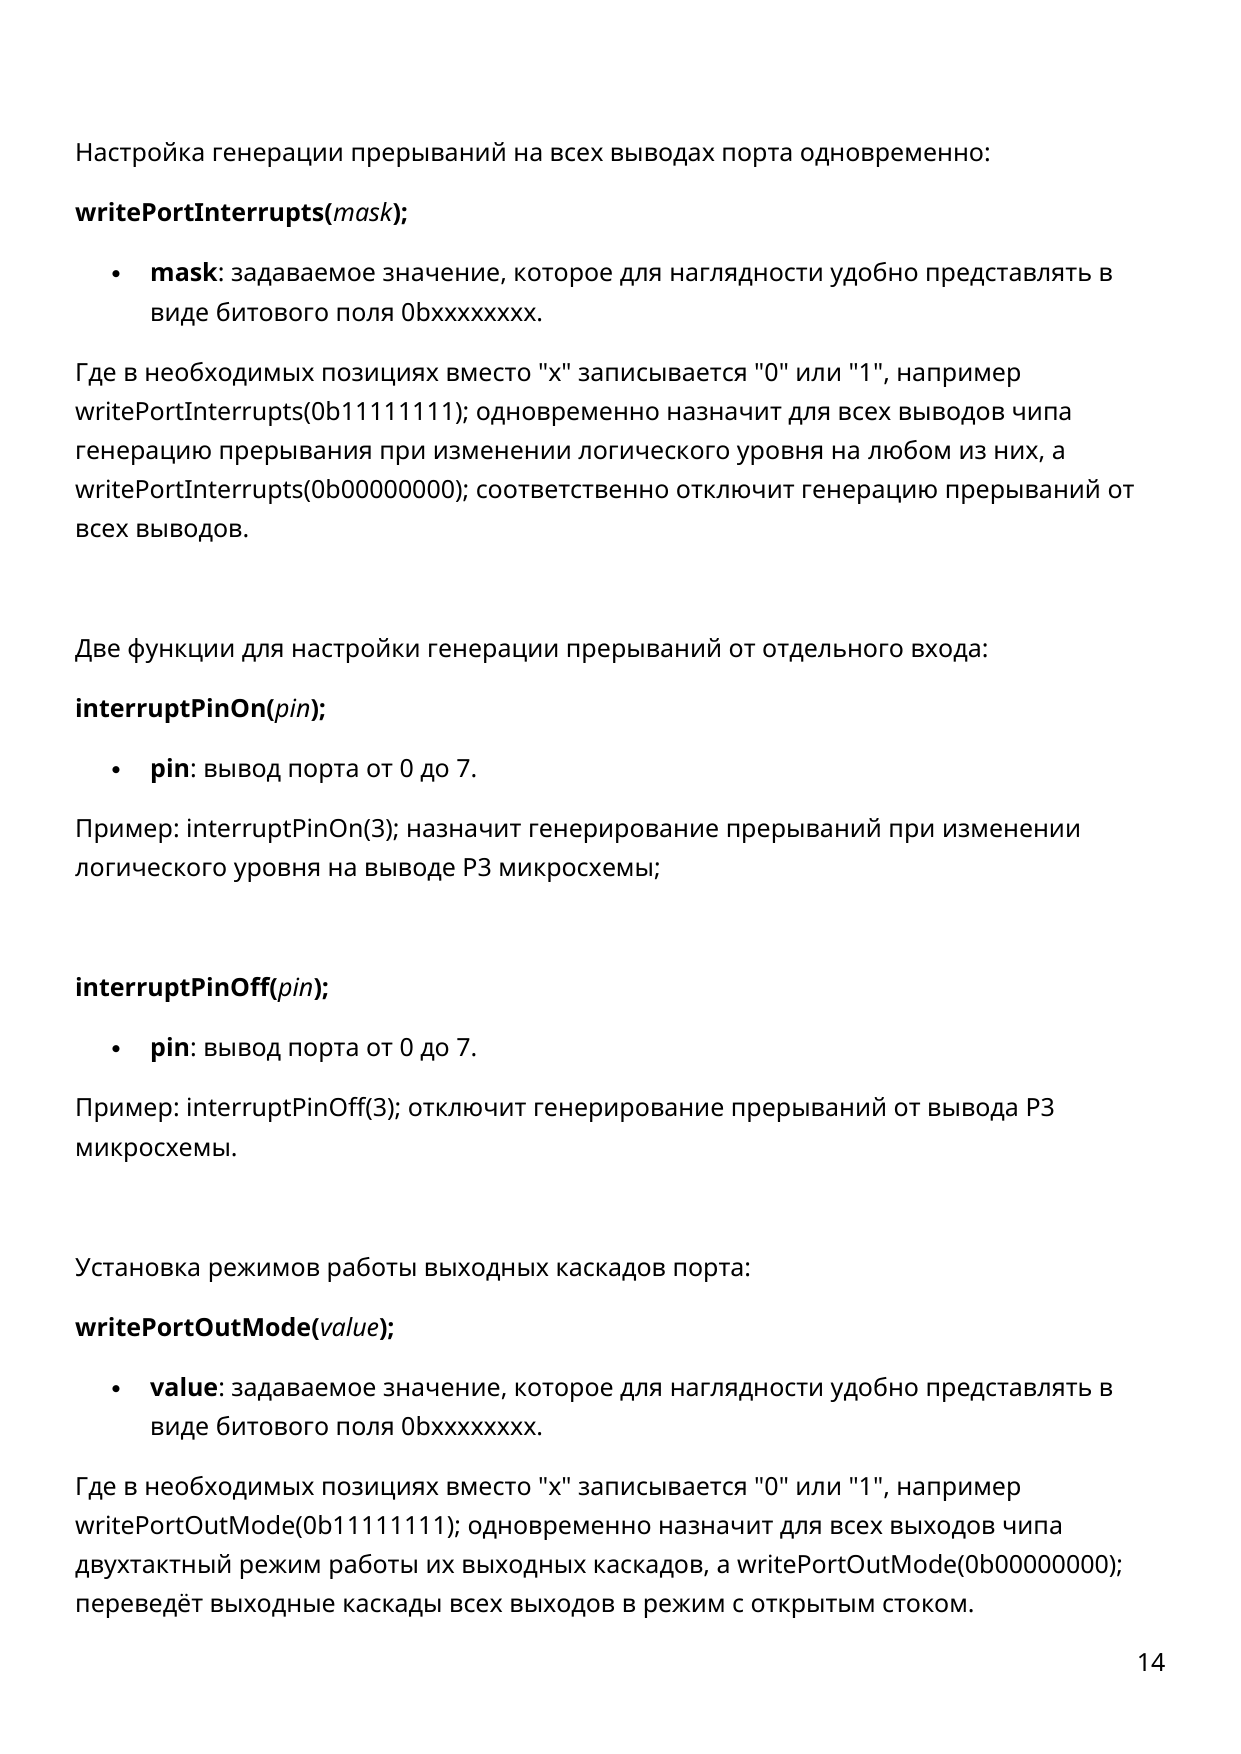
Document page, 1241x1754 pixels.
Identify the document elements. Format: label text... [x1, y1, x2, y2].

text interruptPinOn(pin); [75, 691, 1165, 725]
text writePortInterrupts(mask); [75, 195, 1165, 229]
text writePortOutMode(value); [75, 1309, 1165, 1343]
text Где в необходимых позициях вместо "x" записывается "0" или "1", например writePortOutMode(0b11111111); одновременно назначит для всех выходов чипа двухтактный режим работы их выходных каскадов, а writePortOutMode(0b00000000); переведёт выходные каскады всех выходов в режим с открытым стоком. [75, 1468, 1165, 1620]
text Установка режимов работы выходных каскадов порта: [75, 1249, 1165, 1283]
text Пример: interruptPinOn(3); назначит генерирование прерываний при изменении логического уровня на выводе P3 микросхемы; [75, 811, 1165, 884]
text Настройка генерации прерываний на всех выводах порта одновременно: [75, 135, 1165, 169]
list value: задаваемое значение, которое для наглядности удобно представлять в виде битового поля 0bxxxxxxxx. [112, 1369, 1165, 1442]
list pin: вывод порта от 0 до 7. [112, 1030, 1165, 1064]
text Пример: interruptPinOff(3); отключит генерирование прерываний от вывода P3 микросхемы. [75, 1090, 1165, 1163]
text Где в необходимых позициях вместо "x" записывается "0" или "1", например writePortInterrupts(0b11111111); одновременно назначит для всех выводов чипа генерацию прерывания при изменении логического уровня на любом из них, а writePortInterrupts(0b00000000); соответственно отключит генерацию прерываний от всех выводов. [75, 354, 1165, 545]
list pin: вывод порта от 0 до 7. [112, 751, 1165, 785]
text Две функции для настройки генерации прерываний от отдельного входа: [75, 631, 1165, 665]
text interruptPinOff(pin); [75, 970, 1165, 1004]
list mask: задаваемое значение, которое для наглядности удобно представлять в виде битового поля 0bxxxxxxxx. [112, 255, 1165, 328]
